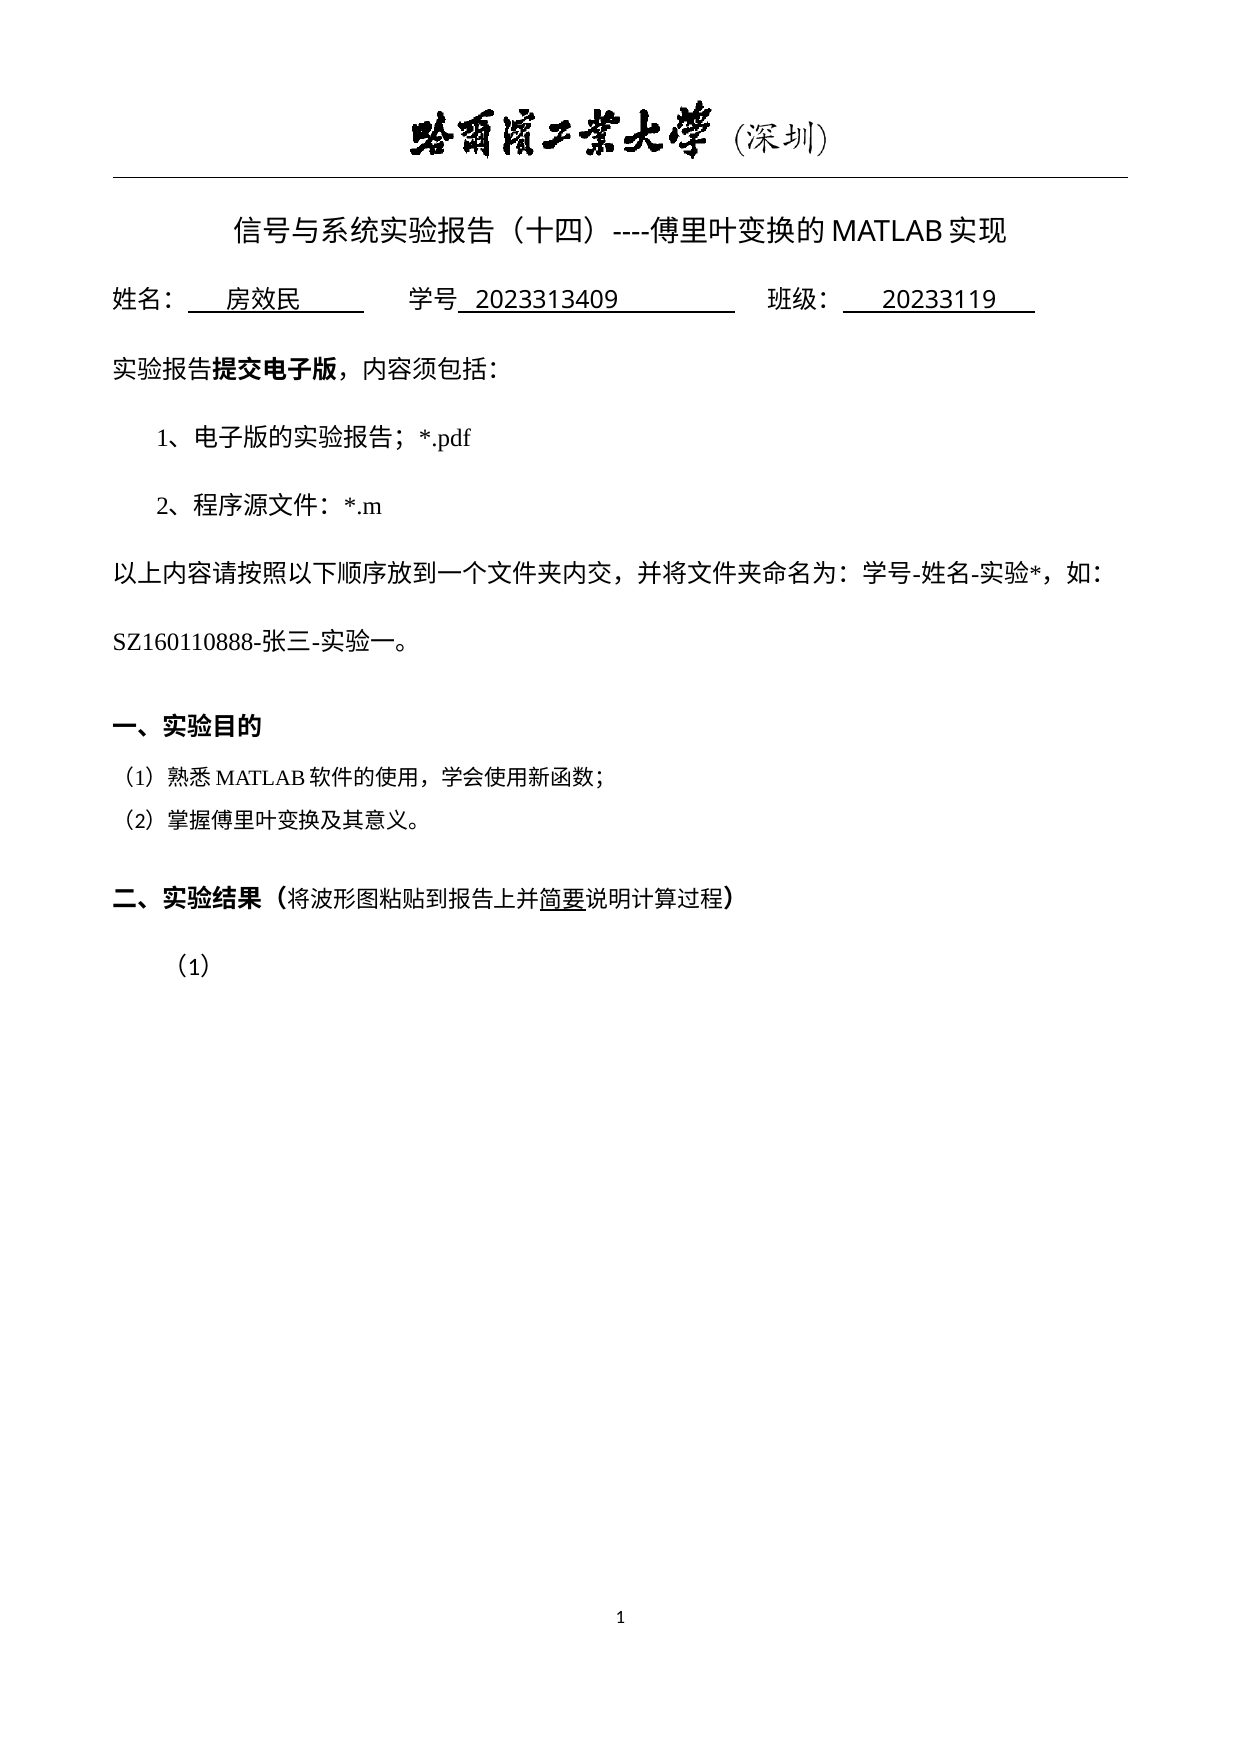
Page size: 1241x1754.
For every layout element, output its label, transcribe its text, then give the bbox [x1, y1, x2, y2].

text 以上内容请按照以下顺序放到一个文件夹内交，并将文件夹命名为：学号-姓名-实验*，如：SZ160110888-张三-实验一。 [112, 538, 1128, 674]
list 1、电子版的实验报告；*.pdf [156, 402, 1128, 470]
subtitle 一、实验目的 [112, 691, 1128, 758]
text （1） [112, 930, 1128, 998]
text 姓名： 房效民 学号 2023313409 班级： 20233119 [112, 280, 1128, 316]
text 信号与系统实验报告（十四）----傅里叶变换的MATLAB实现 [112, 195, 1128, 263]
text （2）掌握傅里叶变换及其意义。 [112, 802, 1128, 836]
picture [400, 88, 840, 175]
subtitle 二、实验结果（将波形图粘贴到报告上并简要说明计算过程） [112, 862, 1128, 930]
text （1）熟悉MATLAB软件的使用，学会使用新函数； [112, 758, 1128, 792]
list 2、程序源文件：*.m [156, 470, 1128, 538]
text 实验报告提交电子版，内容须包括： [112, 334, 1128, 402]
